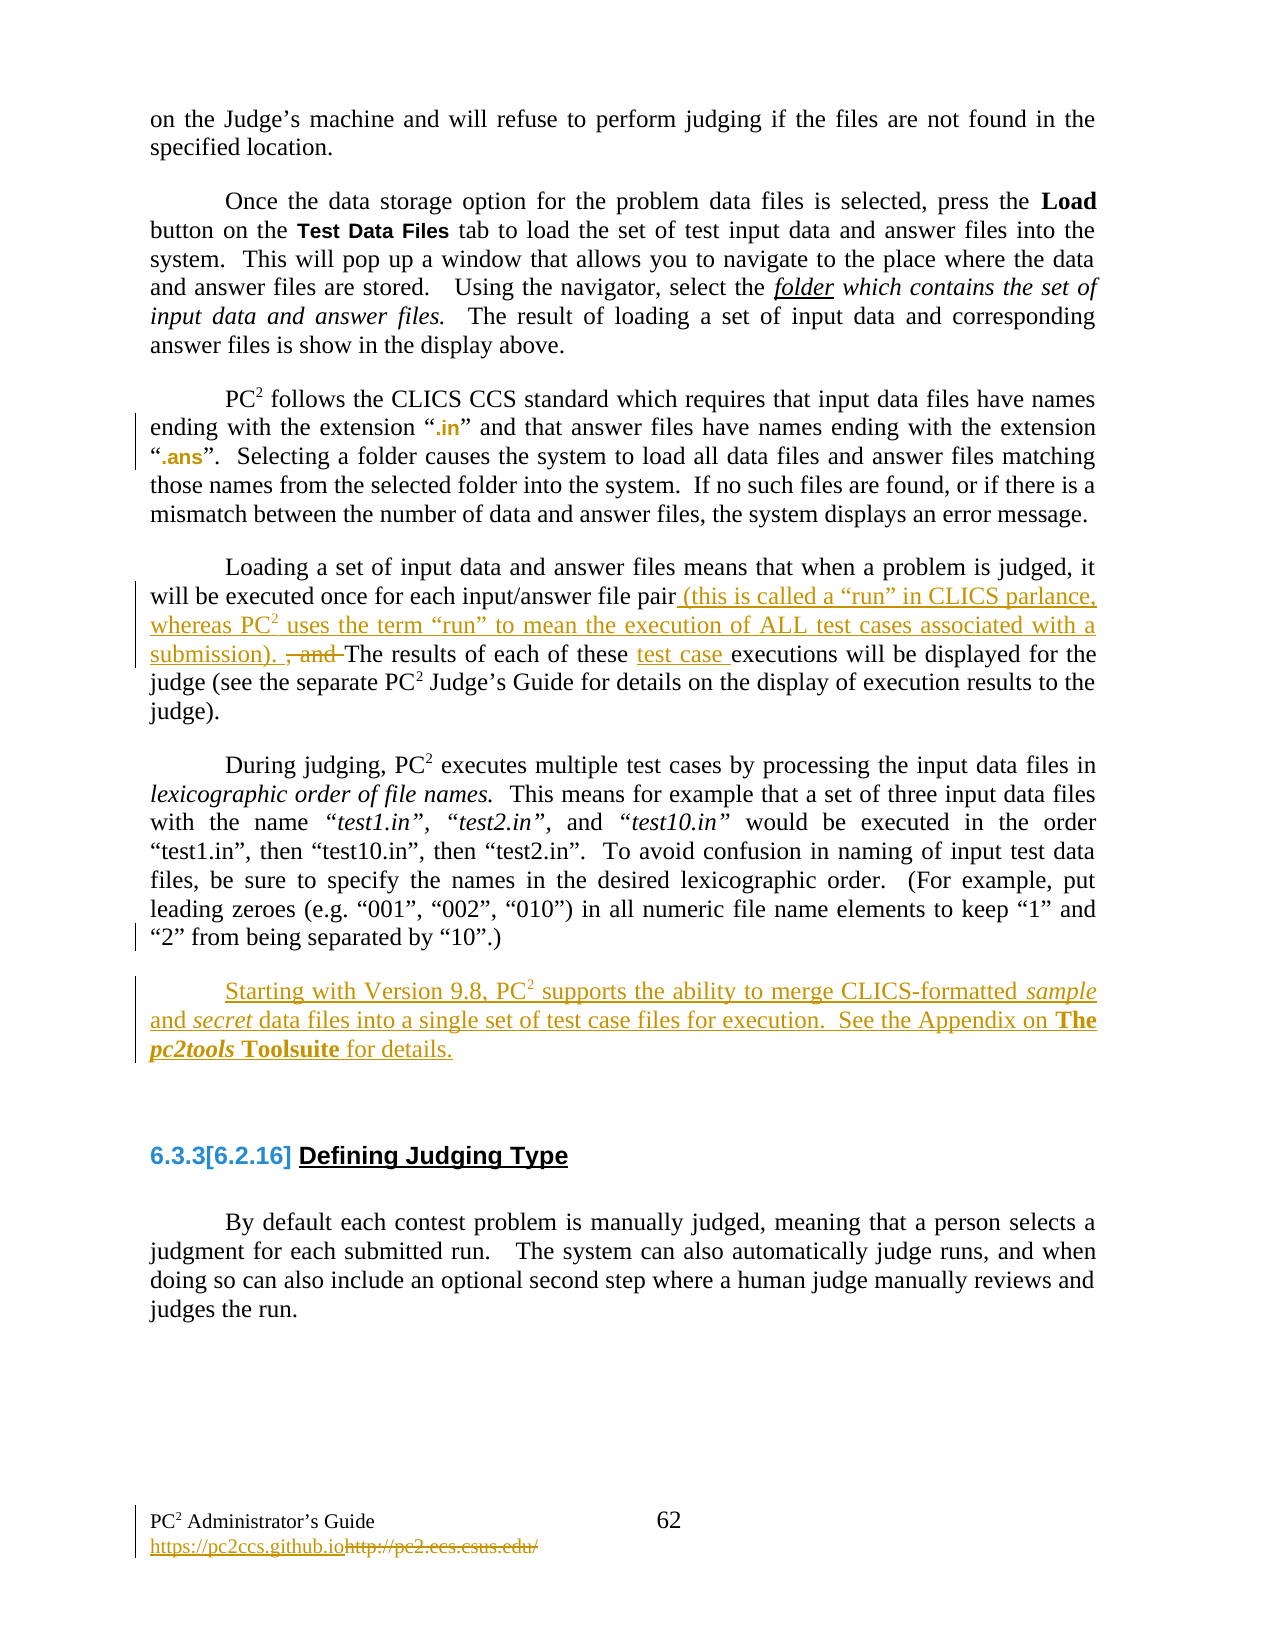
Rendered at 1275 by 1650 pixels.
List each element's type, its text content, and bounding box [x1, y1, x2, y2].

text PC2 follows the CLICS CCS standard which requires that input data files have names ending with the extension “.in” and that answer files have names ending with the extension “.ans”. Selecting a folder causes the system to load all data files and answer files matching those names from the selected folder into the system. If no such files are found, or if there is a mismatch between the number of data and answer files, the system displays an error message. [150, 384, 1097, 527]
text Loading a set of input data and answer files means that when a problem is judged, it will be executed once for each input/answer file pairThe results of each of these executions will be displayed for the judge (see the separate PC2 Judge’s Guide for details on the display of execution results to the judge). [150, 552, 1097, 725]
subtitle Defining Judging Type [150, 1141, 1143, 1170]
text During judging, PC2 executes multiple test cases by processing the input data files in lexicographic order of file names. This means for example that a set of three input data files with the name “test1.in”, “test2.in”, and “test10.in” would be executed in the order “test1.in”, then “test10.in”, then “test2.in”. To avoid confusion in naming of input test data files, be sure to specify the names in the desired lexicographic order. (For example, put leading zeroes (e.g. “001”, “002”, “010”) in all numeric file name elements to keep “1” and “2” from being separated by “10”.) [150, 750, 1097, 951]
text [150, 104, 1097, 161]
text Once the data storage option for the problem data files is selected, press the Load button on the Test Data Files tab to load the set of test input data and answer files into the system. This will pop up a window that allows you to navigate to the place where the data and answer files are stored. Using the navigator, select the folder which contains the set of input data and answer files. The result of loading a set of input data and corresponding answer files is show in the display above. [150, 186, 1097, 359]
text By default each contest problem is manually judged, meaning that a person selects a judgment for each submitted run. The system can also automatically judge runs, and when doing so can also include an optional second step where a human judge manually reviews and judges the run. [150, 1207, 1097, 1322]
